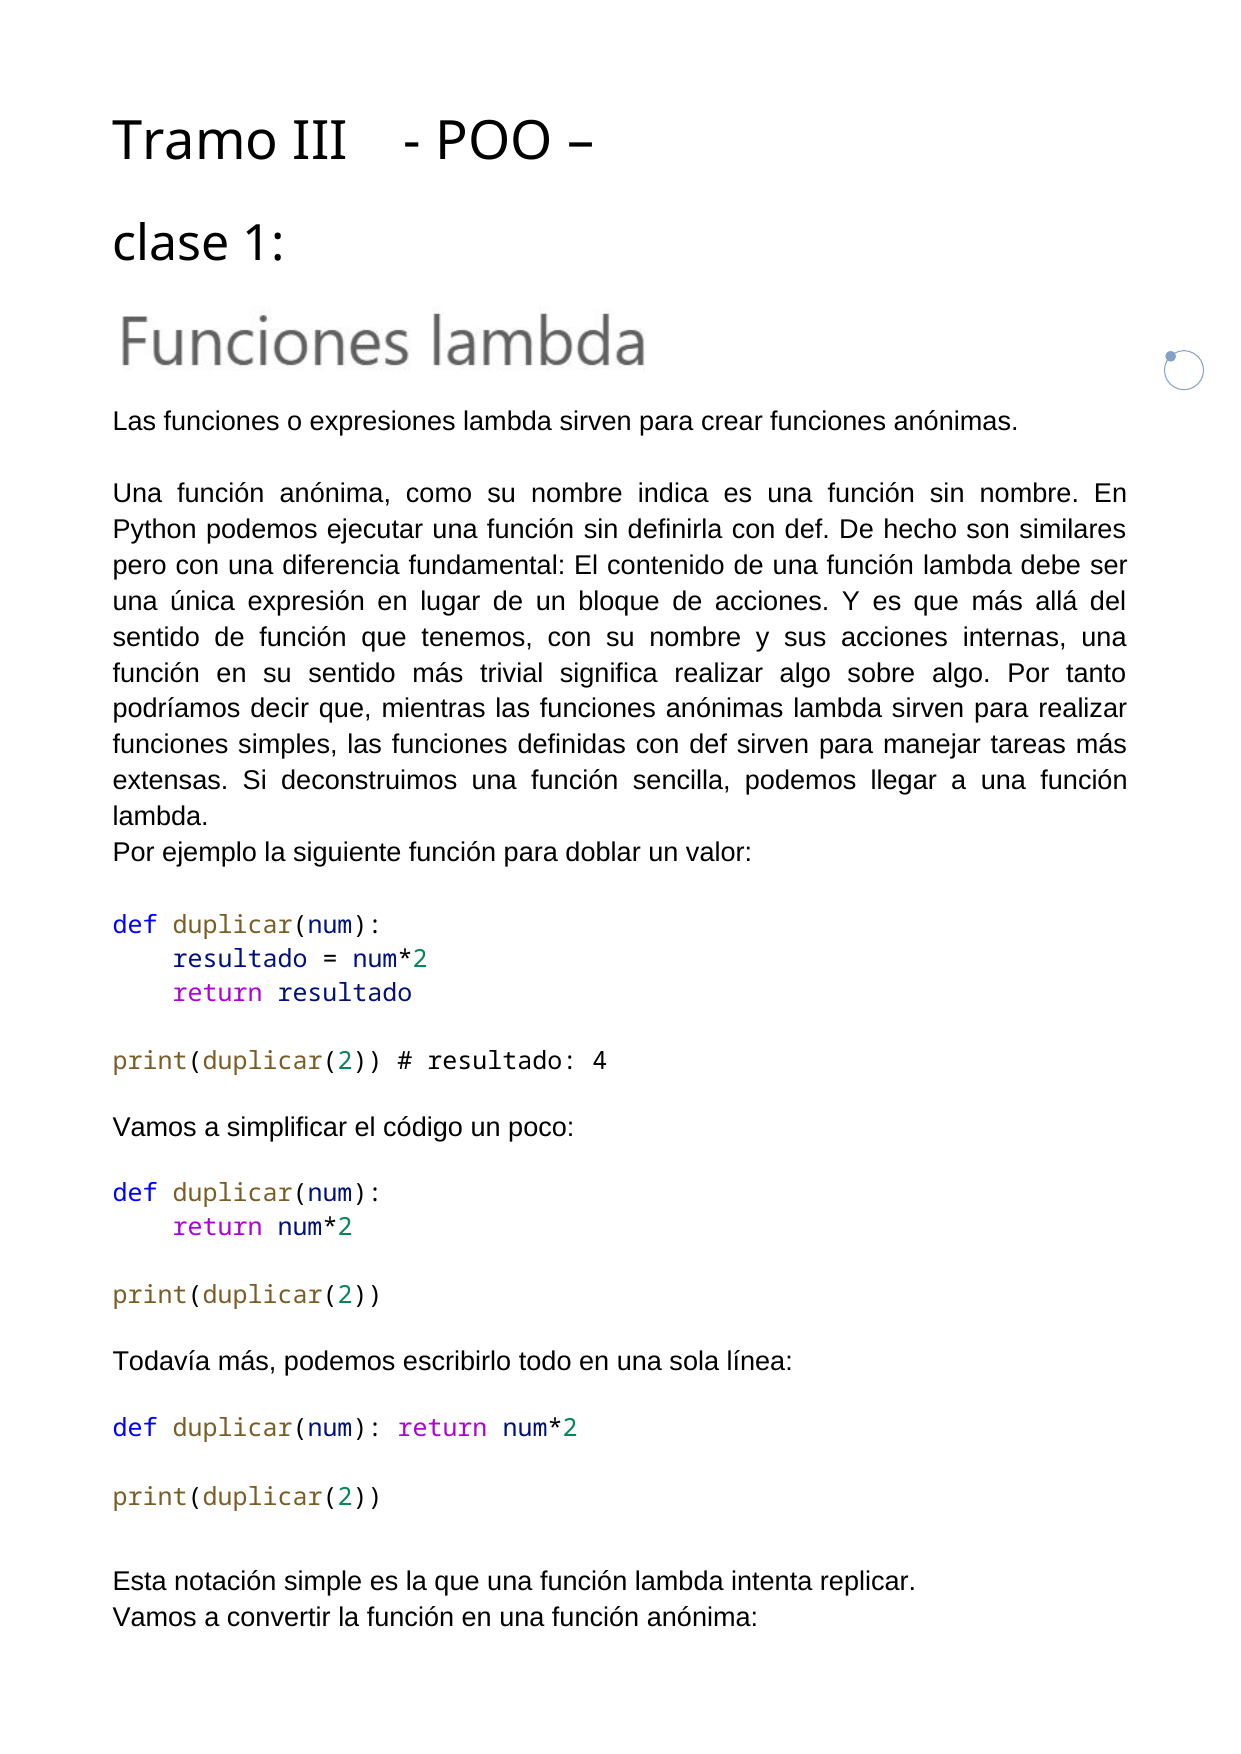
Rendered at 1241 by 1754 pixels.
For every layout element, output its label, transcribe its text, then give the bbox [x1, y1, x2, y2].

text Vamos a convertir la función en una función anónima: [112, 1601, 1128, 1632]
text print(duplicar(2)) [112, 1478, 1128, 1512]
picture [112, 306, 661, 380]
text print(duplicar(2)) # resultado: 4 [112, 1042, 1128, 1077]
text def duplicar(num): [112, 906, 1128, 940]
text Todavía más, podemos escribirlo todo en una sola línea: [112, 1345, 1128, 1376]
text return num*2 [112, 1208, 1128, 1243]
text return resultado [112, 974, 1128, 1008]
text Una función anónima, como su nombre indica es una función sin nombre. En Python podemos ejecutar una función sin definirla con def. De hecho son similares pero con una diferencia fundamental: El contenido de una función lambda debe ser una única expresión en lugar de un bloque de acciones. Y es que más allá del sentido de función que tenemos, con su nombre y sus acciones internas, una función en su sentido más trivial significa realizar algo sobre algo. Por tanto podríamos decir que, mientras las funciones anónimas lambda sirven para realizar funciones simples, las funciones definidas con def sirven para manejar tareas más extensas. Si deconstruimos una función sencilla, podemos llegar a una función lambda. [112, 477, 1128, 832]
text resultado = num*2 [112, 940, 1128, 974]
text Vamos a simplificar el código un poco: [112, 1111, 1128, 1142]
text Por ejemplo la siguiente función para doblar un valor: [112, 836, 1128, 867]
text def duplicar(num): [112, 1174, 1128, 1208]
text clase 1: [112, 207, 1128, 276]
text Las funciones o expresiones lambda sirven para crear funciones anónimas. [112, 405, 1128, 436]
text Tramo III - POO – [112, 102, 1128, 176]
text print(duplicar(2)) [112, 1277, 1128, 1311]
text Esta notación simple es la que una función lambda intenta replicar. [112, 1565, 1128, 1597]
text def duplicar(num): return num*2 [112, 1410, 1128, 1444]
